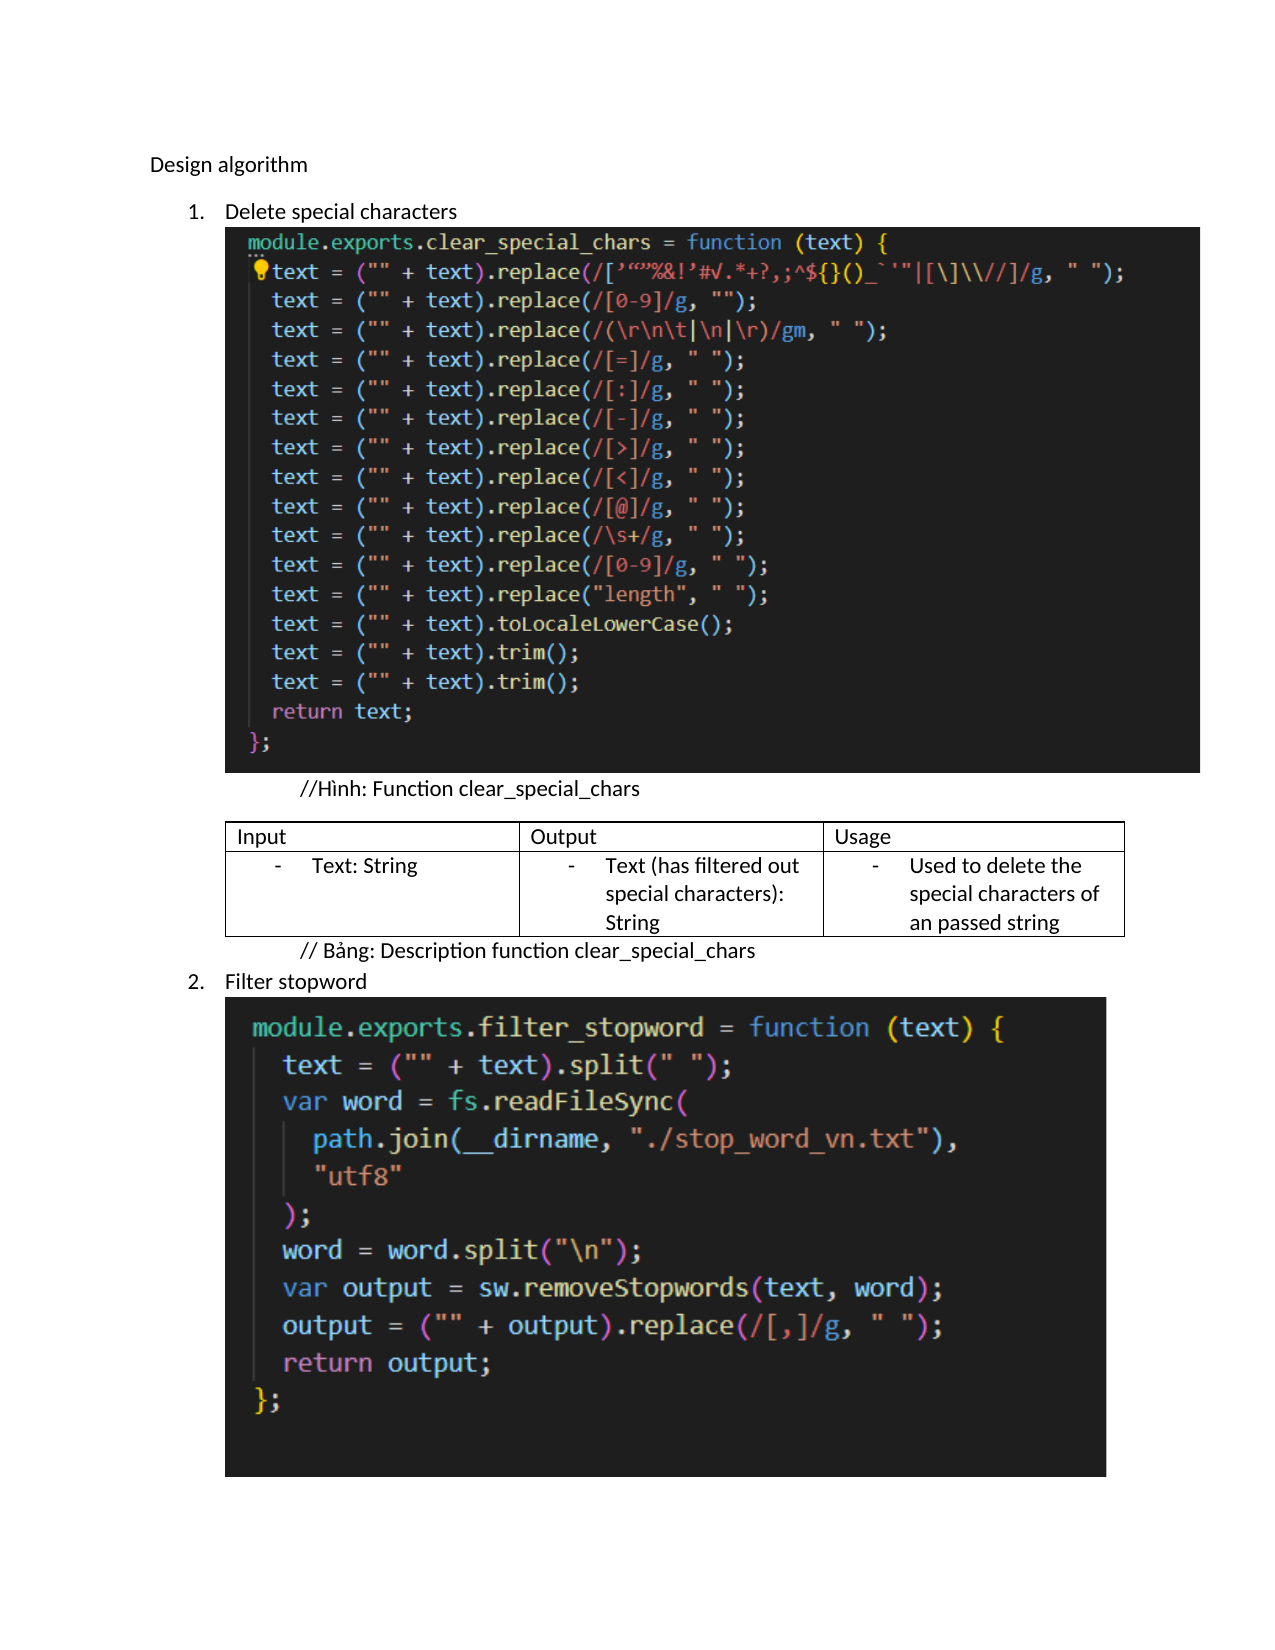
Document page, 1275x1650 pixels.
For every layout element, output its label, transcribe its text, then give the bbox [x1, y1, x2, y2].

table_cell Text: String [226, 852, 519, 936]
table_cell Text (has filtered out special characters): String [520, 852, 823, 936]
text Design algorithm [150, 150, 1125, 178]
list Delete special characters [187, 197, 1125, 225]
list Filter stopword [187, 967, 1125, 995]
table_header Usage [824, 823, 1124, 851]
list //Hình: Function clear_special_chars [225, 774, 1125, 803]
picture [225, 227, 1200, 773]
table_header Input [226, 823, 519, 851]
picture [225, 997, 1107, 1477]
list // Bảng: Description function clear_special_chars [225, 937, 1125, 965]
table_cell Used to delete the special characters of an passed string [824, 852, 1124, 936]
table_header Output [520, 823, 823, 851]
